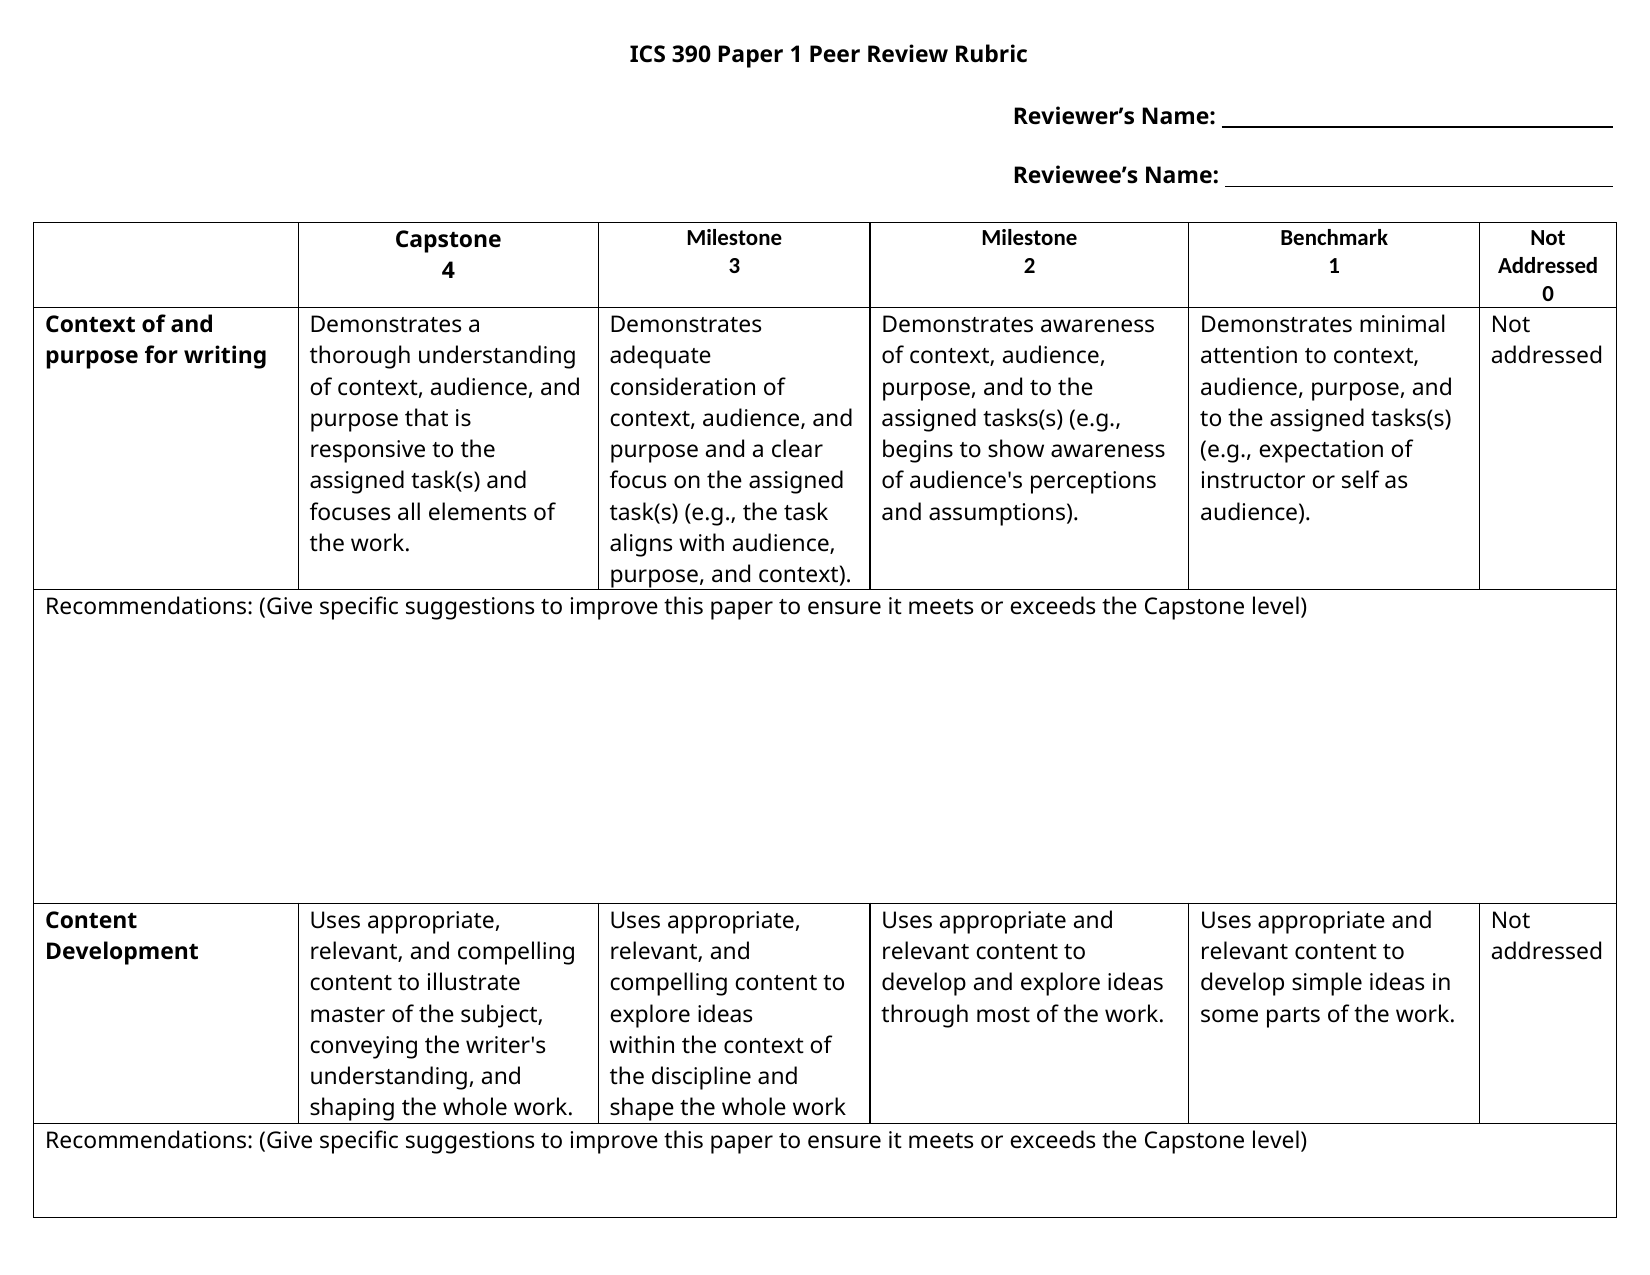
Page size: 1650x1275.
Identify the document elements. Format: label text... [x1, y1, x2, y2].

table_cell Demonstrates awareness of context, audience, purpose, and to the assigned tasks(s) (e.g., begins to show awareness of audience's perceptions and assumptions). [871, 308, 1188, 589]
table_cell Not addressed [1480, 308, 1616, 589]
table_cell Demonstrates adequate consideration of context, audience, and purpose and a clear focus on the assigned task(s) (e.g., the task aligns with audience, purpose, and context). [599, 308, 869, 589]
table_cell Uses appropriate and relevant content to develop simple ideas in some parts of the work. [1189, 904, 1479, 1122]
table_cell Uses appropriate, relevant, and compelling content to illustrate master of the subject, conveying the writer's understanding, and shaping the whole work. [299, 904, 598, 1122]
table_cell Context of and purpose for writing [34, 308, 298, 589]
table_cell Content Development [34, 904, 298, 1122]
table_header Benchmark 1 [1189, 223, 1479, 307]
table_cell Not addressed [1480, 904, 1616, 1122]
table_header Capstone 4 [299, 223, 598, 307]
table_cell Uses appropriate and relevant content to develop and explore ideas through most of the work. [871, 904, 1188, 1122]
table_cell Demonstrates minimal attention to context, audience, purpose, and to the assigned tasks(s) (e.g., expectation of instructor or self as audience). [1189, 308, 1479, 589]
table_header Milestone 3 [599, 223, 869, 307]
table_header Not Addressed 0 [1480, 223, 1616, 307]
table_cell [34, 1124, 1616, 1217]
table_header Milestone 2 [871, 223, 1188, 307]
text Reviewer’s Name: [45, 100, 1612, 131]
table_cell Demonstrates a thorough understanding of context, audience, and purpose that is responsive to the assigned task(s) and focuses all elements of the work. [299, 308, 598, 589]
table_cell Recommendations: (Give specific suggestions to improve this paper to ensure it meets or exceeds the Capstone level) [34, 590, 1616, 903]
text Reviewee’s Name: [45, 159, 1612, 191]
table_cell Uses appropriate, relevant, and compelling content to explore ideas within the context of the discipline and shape the whole work [599, 904, 869, 1122]
table_header [34, 223, 298, 307]
text ICS 390 Paper 1 Peer Review Rubric [45, 37, 1612, 69]
